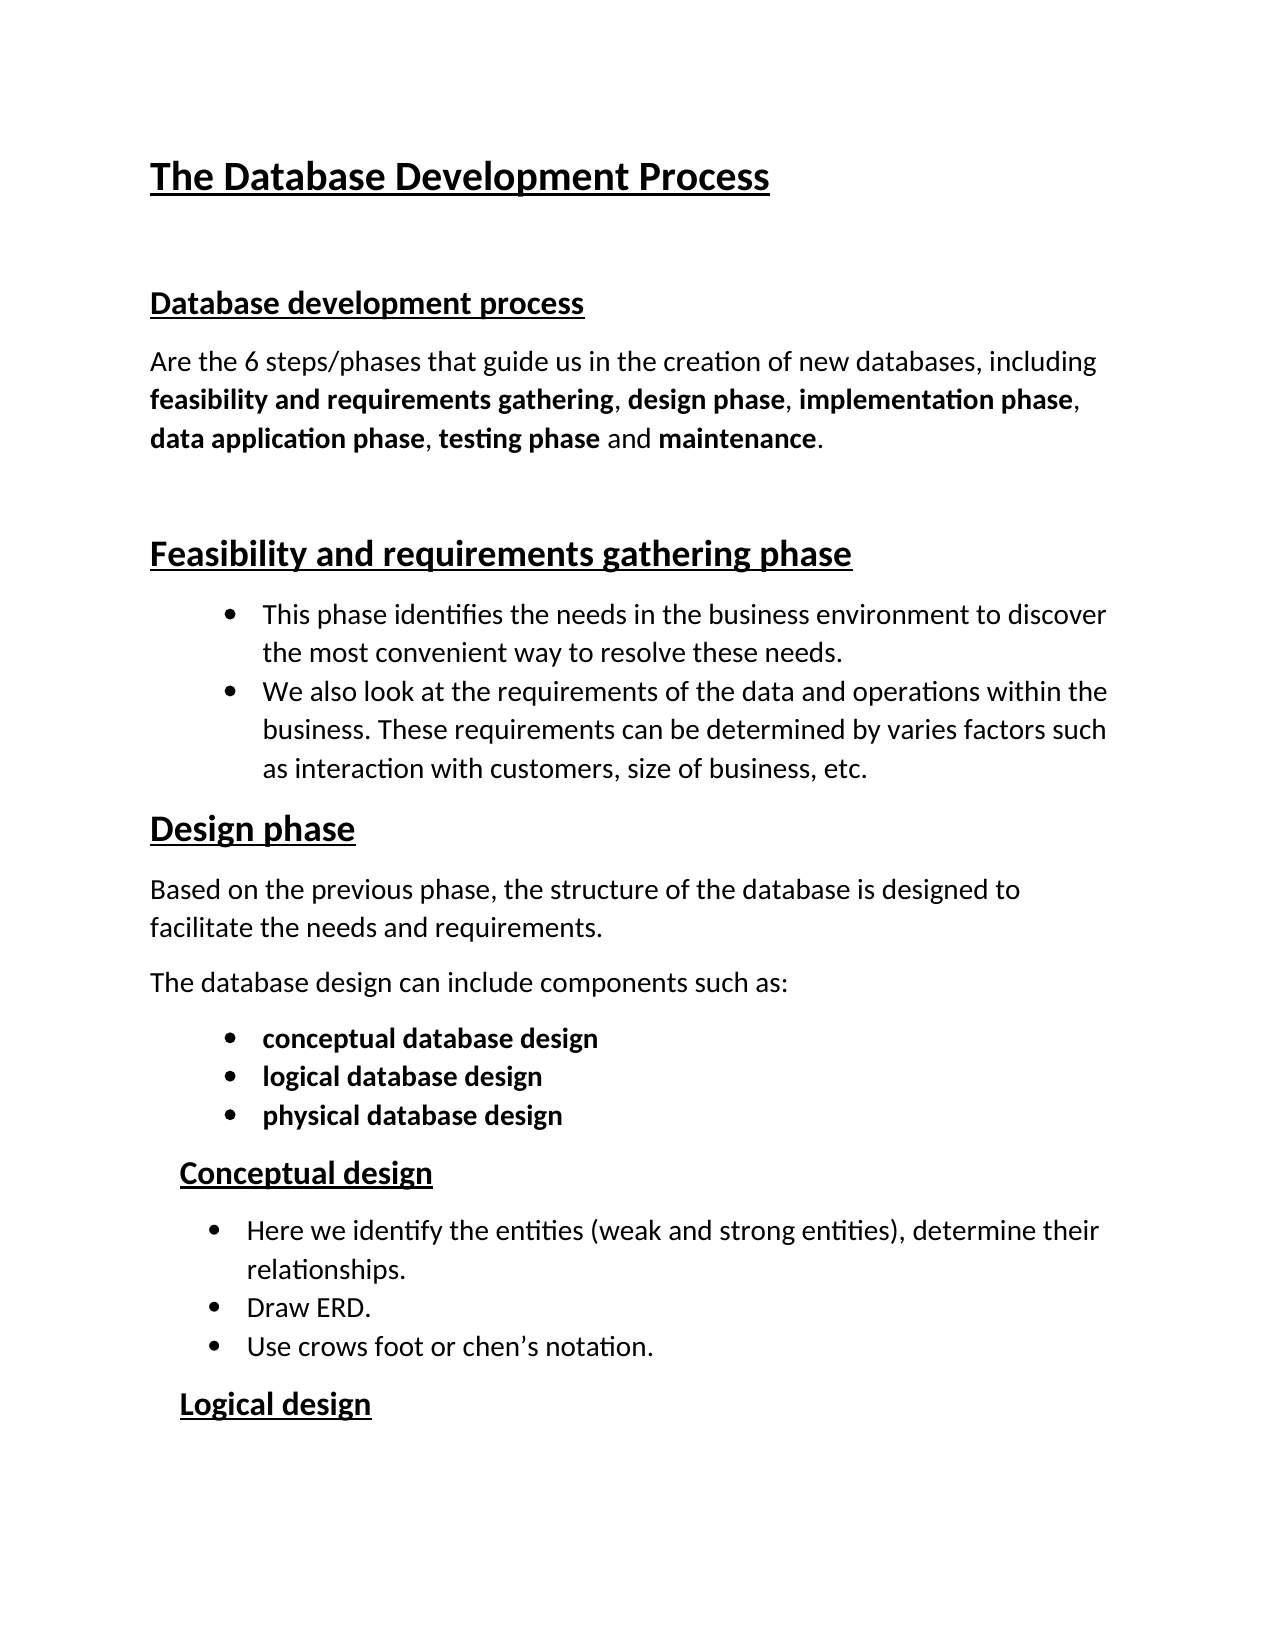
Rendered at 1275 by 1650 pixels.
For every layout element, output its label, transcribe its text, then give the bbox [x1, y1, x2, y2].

text Feasibility and requirements gathering phase [150, 530, 1125, 576]
text The Database Development Process [150, 150, 1125, 201]
text Are the 6 steps/phases that guide us in the creation of new databases, including feasibility and requirements gathering, design phase, implementation phase, data application phase, testing phase and maintenance. [150, 343, 1125, 455]
text Database development process [150, 282, 1125, 323]
list physical database design [225, 1097, 1125, 1132]
text Logical design [179, 1383, 1125, 1423]
list logical database design [225, 1058, 1125, 1094]
text Based on the previous phase, the structure of the database is designed to facilitate the needs and requirements. [150, 871, 1125, 945]
list conceptual database design [225, 1020, 1125, 1055]
list Use crows foot or chen’s notation. [209, 1328, 1125, 1363]
list We also look at the requirements of the data and operations within the business. These requirements can be determined by varies factors such as interaction with customers, size of business, etc. [225, 673, 1125, 785]
list Here we identify the entities (weak and strong entities), determine their relationships. [209, 1212, 1125, 1286]
list Draw ERD. [209, 1289, 1125, 1325]
list This phase identifies the needs in the business environment to discover the most convenient way to resolve these needs. [225, 596, 1125, 670]
text The database design can include components such as: [150, 964, 1125, 1000]
text Design phase [150, 805, 1125, 851]
text Conceptual design [179, 1152, 1125, 1192]
